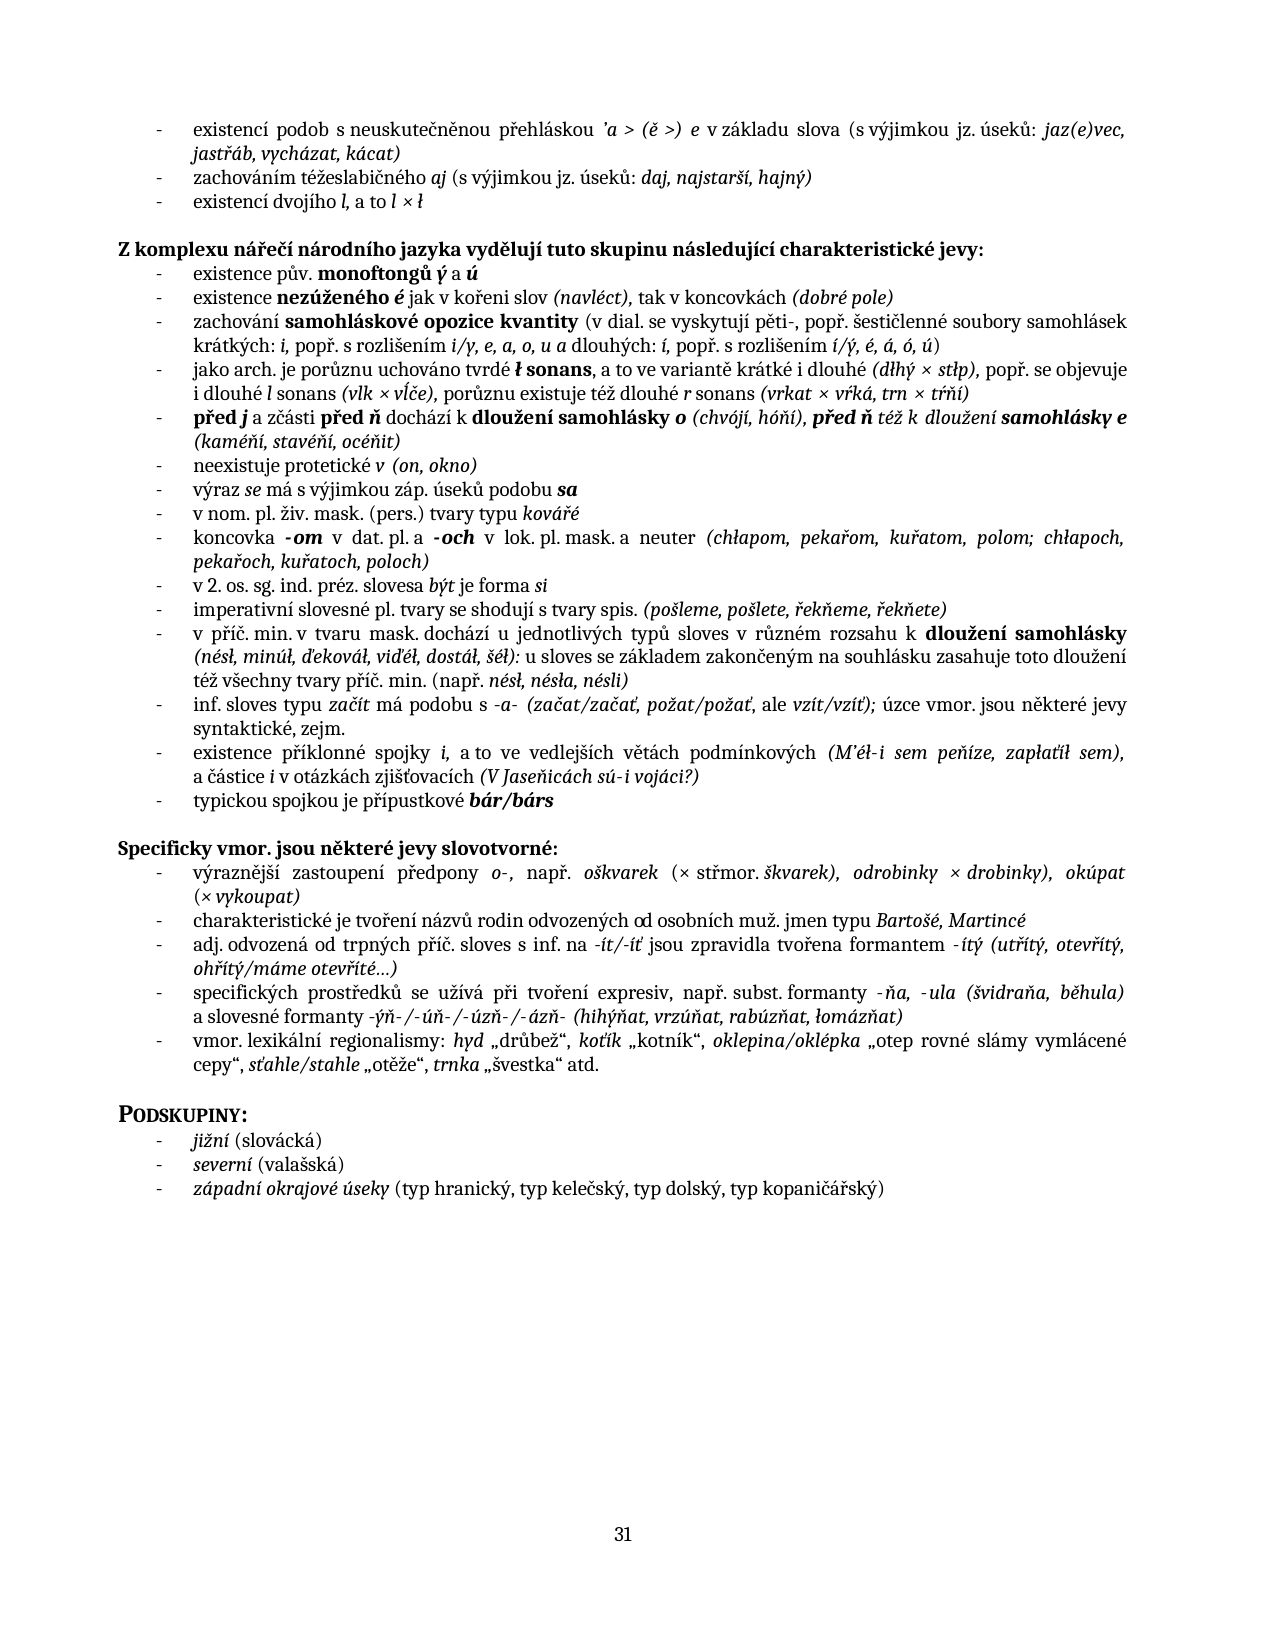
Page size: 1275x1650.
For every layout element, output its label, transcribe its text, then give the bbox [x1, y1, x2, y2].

list vmor. lexikální regionalismy: hyd „drůbež“, koťík „kotník“, oklepina/oklépka „otep rovné slámy vymlácené cepy“, sťahle/stahle „otěže“, trnka „švestka“ atd. [156, 1028, 1127, 1076]
list adj. odvozená od trpných příč. sloves s inf. na -ít/-íť jsou zpravidla tvořena formantem -ítý (utřítý, otevřítý, ohřítý/máme otevříté…) [156, 933, 1127, 981]
list existence pův. monoftongů ý a ú [156, 262, 1127, 286]
list v nom. pl. živ. mask. (pers.) tvary typu kovářé [156, 501, 1127, 525]
list západní okrajové úseky (typ hranický, typ kelečský, typ dolský, typ kopaničářský) [156, 1177, 1127, 1201]
list existence příklonné spojky i, a to ve vedlejších větách podmínkových (M’éł-i sem peňíze, zapłaťíł sem), a částice i v otázkách zjišťovacích (V Jaseňicách sú-i vojáci?) [156, 741, 1127, 789]
list výraznější zastoupení předpony o-, např. oškvarek (× střmor. škvarek), odrobinky × drobinky), okúpat (× vykoupat) [156, 861, 1127, 909]
list severní (valašská) [156, 1153, 1127, 1177]
list typickou spojkou je přípustkové bár/bárs [156, 789, 1127, 813]
list v 2. os. sg. ind. préz. slovesa být je forma si [156, 573, 1127, 597]
list výraz se má s výjimkou záp. úseků podobu sa [156, 477, 1127, 501]
text Podskupiny: [118, 1100, 1127, 1129]
list existencí dvojího l, a to l × ł [156, 190, 1127, 214]
list specifických prostředků se užívá při tvoření expresiv, např. subst. formanty -ňa, -ula (švidraňa, běhula) a slovesné formanty -ýň-/-úň-/-úzň-/-ázň- (hihýňat, vrzúňat, rabúzňat, łomázňat) [156, 981, 1127, 1028]
list imperativní slovesné pl. tvary se shodují s tvary spis. (pošleme, pošlete, řekňeme, řekňete) [156, 597, 1127, 621]
list koncovka -om v dat. pl. a -och v lok. pl. mask. a neuter (chłapom, pekařom, kuřatom, polom; chłapoch, pekařoch, kuřatoch, poloch) [156, 525, 1127, 573]
list zachování samohláskové opozice kvantity (v dial. se vyskytují pěti-, popř. šestičlenné soubory samohlásek krátkých: i, popř. s rozlišením i/y, e, a, o, u a dlouhých: í, popř. s rozlišením í/ý, é, á, ó, ú) [156, 310, 1127, 358]
list jižní (slovácká) [156, 1129, 1127, 1153]
list jako arch. je porůznu uchováno tvrdé ł sonans, a to ve variantě krátké i dlouhé (dłhý × stłp), popř. se objevuje i dlouhé l sonans (vlk × vĺče), porůznu existuje též dlouhé r sonans (vrkat × vŕká, trn × tŕňí) [156, 358, 1127, 406]
list neexistuje protetické v (on, okno) [156, 453, 1127, 477]
list charakteristické je tvoření názvů rodin odvozených od osobních muž. jmen typu Bartošé, Martincé [156, 909, 1127, 933]
list zachováním téžeslabičného aj (s výjimkou jz. úseků: daj, najstarší, hajný) [156, 166, 1127, 190]
list v příč. min. v tvaru mask. dochází u jednotlivých typů sloves v různém rozsahu k dloužení samohlásky (nésł, minúł, ďekováł, viďéł, dostáł, šéł): u sloves se základem zakončeným na souhlásku zasahuje toto dloužení též všechny tvary příč. min. (např. nésł, nésła, nésli) [156, 621, 1127, 693]
list inf. sloves typu začít má podobu s -a- (začat/začať, požat/požať, ale vzít/vzíť); úzce vmor. jsou některé jevy syntaktické, zejm. [156, 693, 1127, 741]
list před j a zčásti před ň dochází k dloužení samohlásky o (chvójí, hóňí), před ň též k dloužení samohlásky e (kaméňí, stavéňí, océňit) [156, 406, 1127, 453]
list existence nezúženého é jak v kořeni slov (navléct), tak v koncovkách (dobré pole) [156, 286, 1127, 310]
list existencí podob s neuskutečněnou přehláskou ’a > (ě >) e v základu slova (s výjimkou jz. úseků: jaz(e)vec, jastřáb, vycházat, kácat) [156, 118, 1127, 166]
text Z komplexu nářečí národního jazyka vydělují tuto skupinu následující charakteristické jevy: [118, 238, 1127, 262]
text Specificky vmor. jsou některé jevy slovotvorné: [118, 837, 1127, 861]
